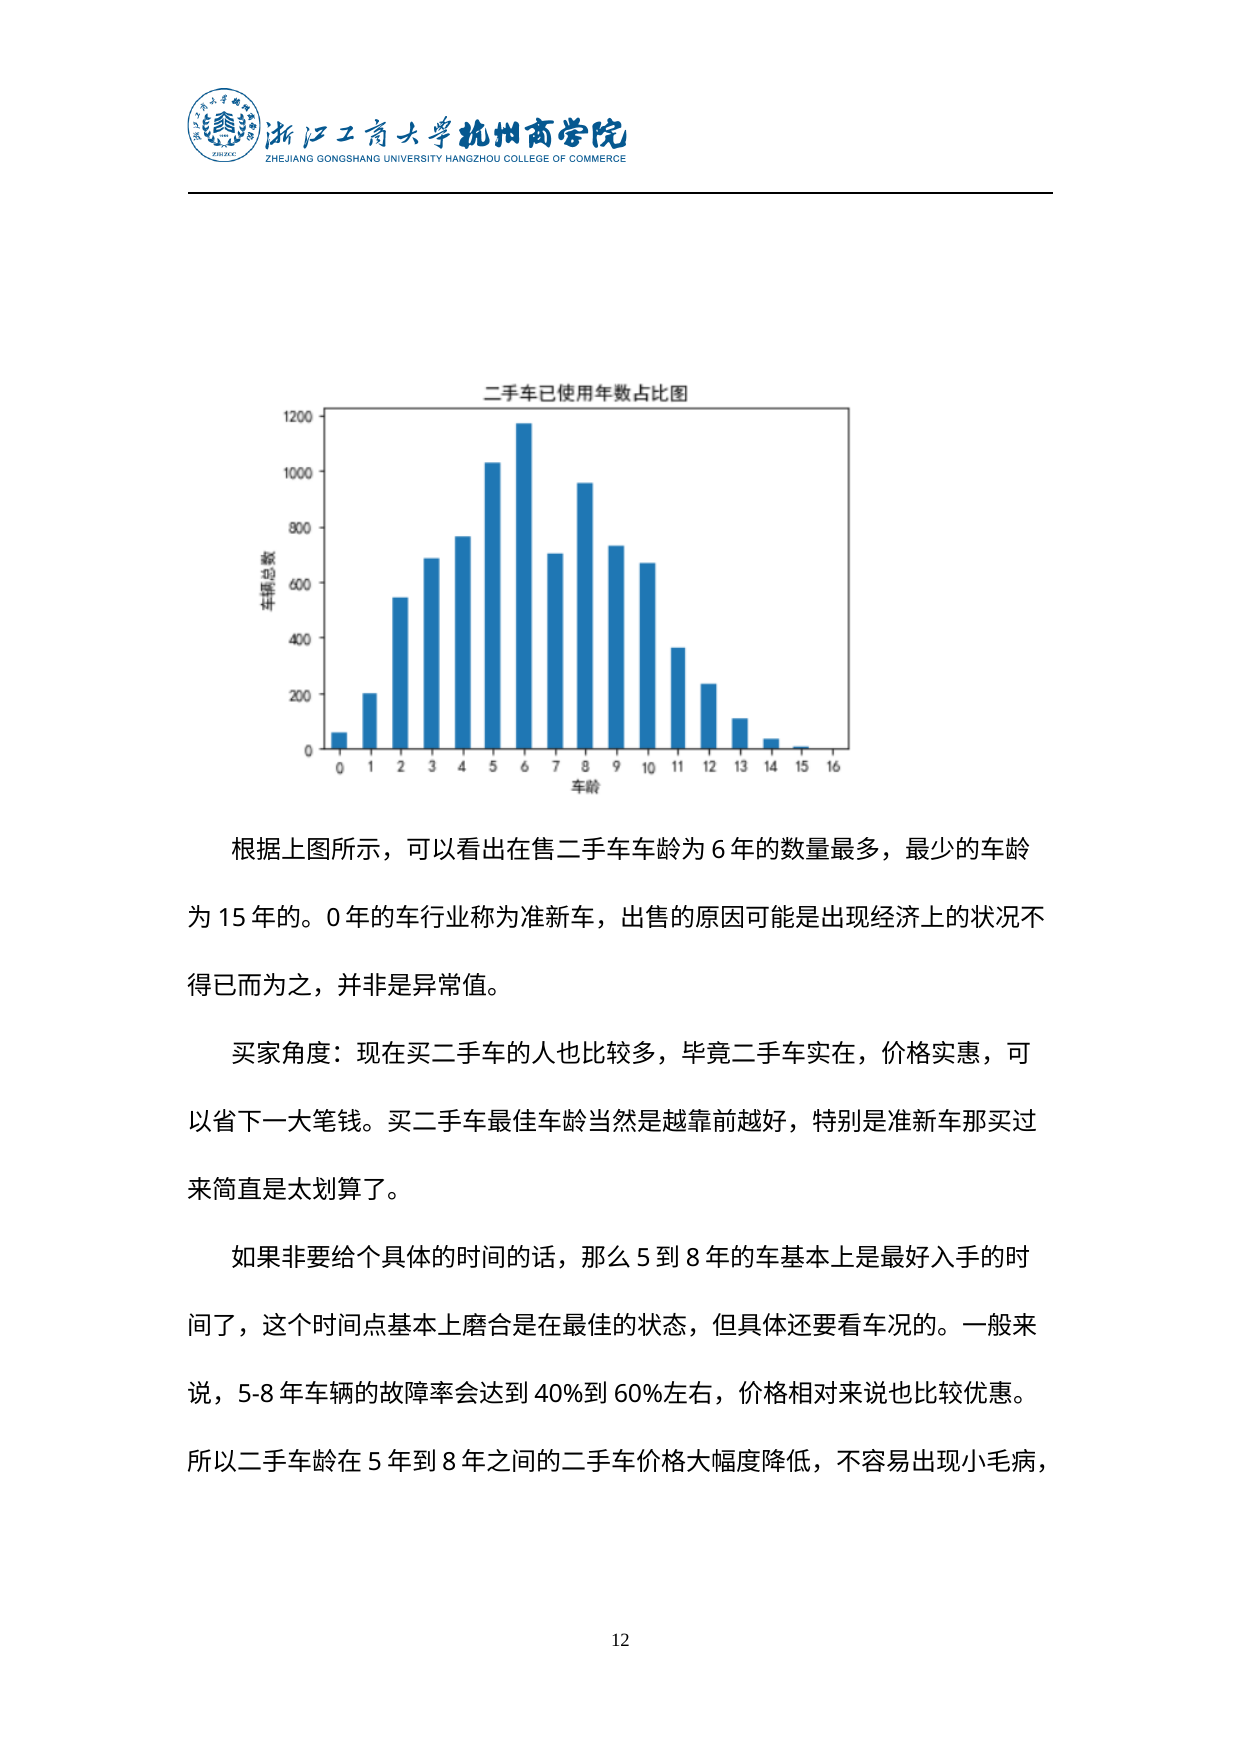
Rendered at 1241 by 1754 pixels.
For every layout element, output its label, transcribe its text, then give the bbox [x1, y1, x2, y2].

text 买家角度：现在买二手车的人也比较多，毕竟二手车实在，价格实惠，可以省下一大笔钱。买二手车最佳车龄当然是越靠前越好，特别是准新车那买过来简直是太划算了。 [187, 1018, 1053, 1222]
picture [187, 88, 261, 162]
picture [231, 372, 894, 801]
picture [265, 116, 627, 162]
text 根据上图所示，可以看出在售二手车车龄为6年的数量最多，最少的车龄为15年的。0年的车行业称为准新车，出售的原因可能是出现经济上的状况不得已而为之，并非是异常值。 [187, 814, 1053, 1018]
